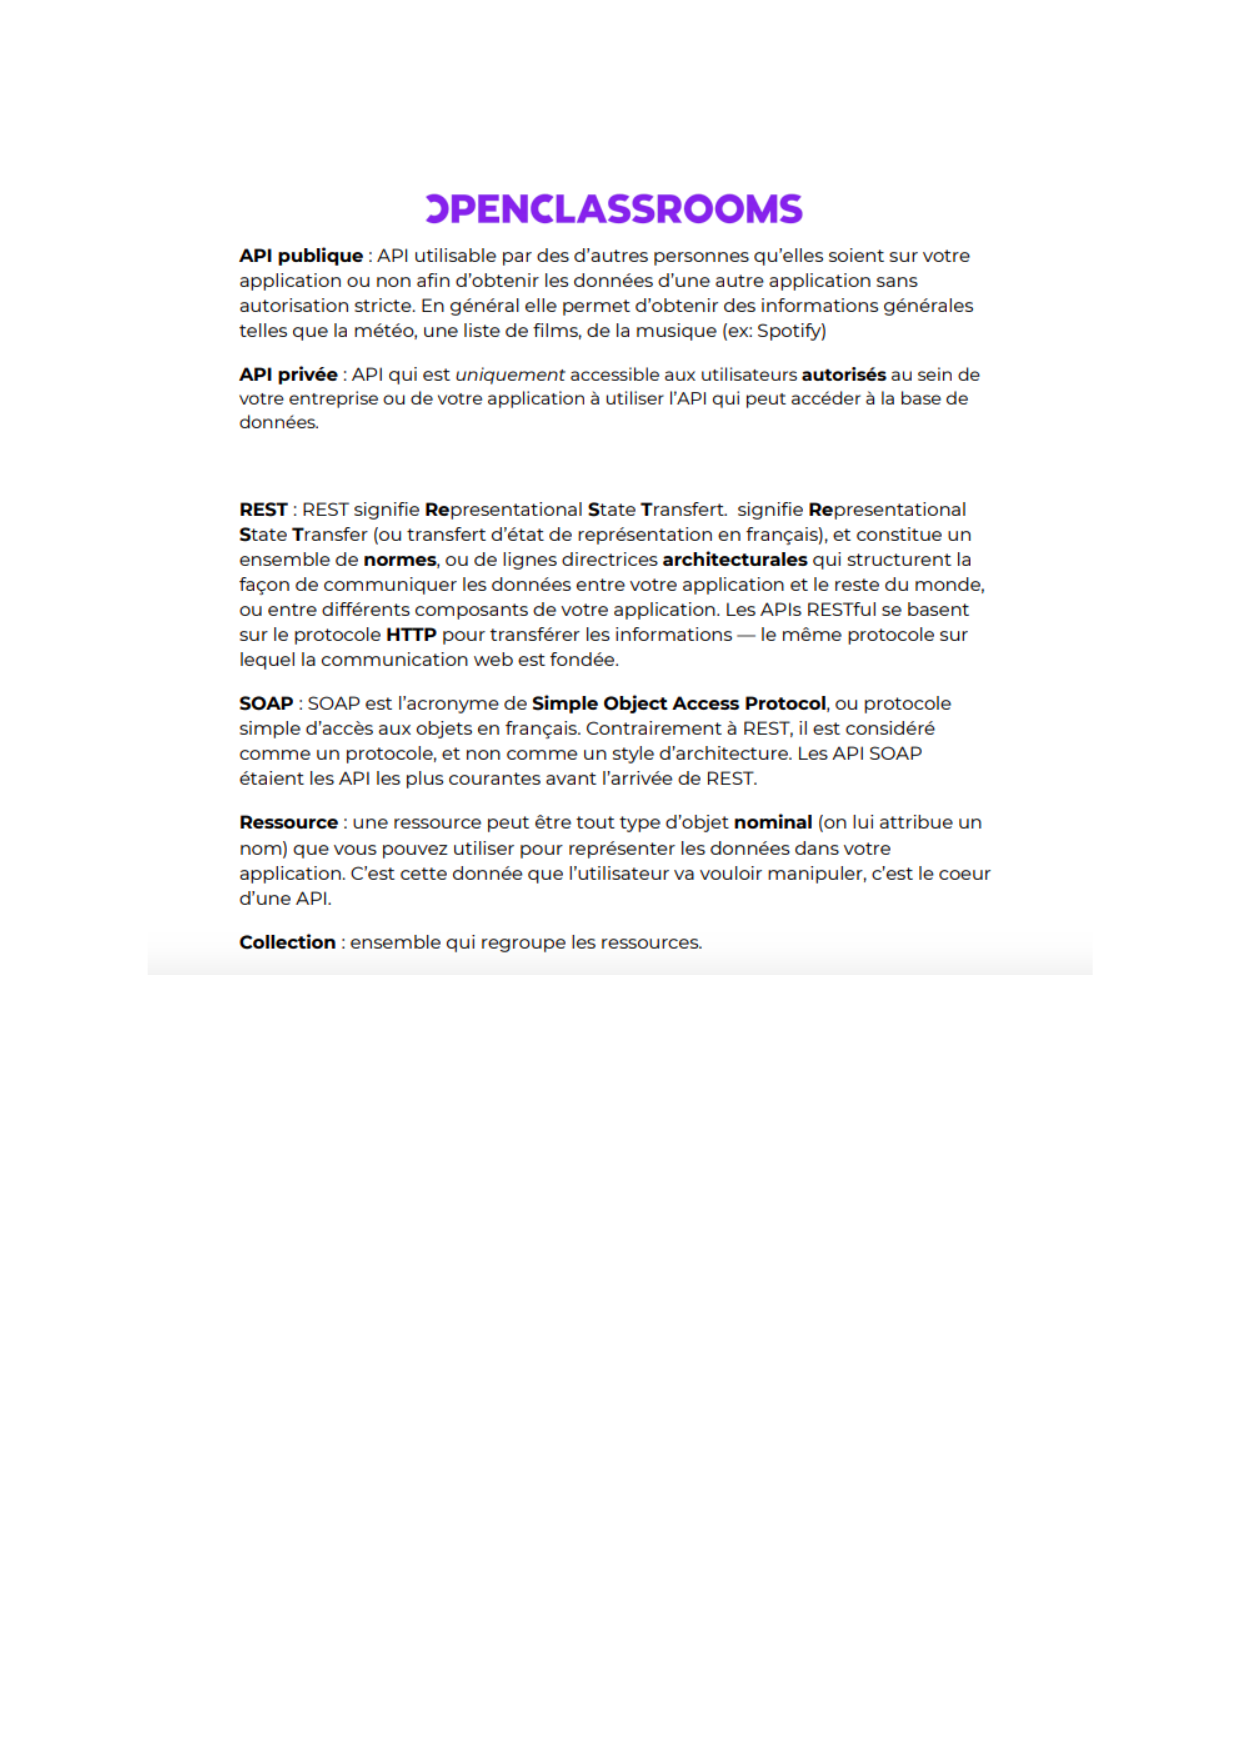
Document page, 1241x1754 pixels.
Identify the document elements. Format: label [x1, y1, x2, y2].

picture [147, 147, 1093, 975]
